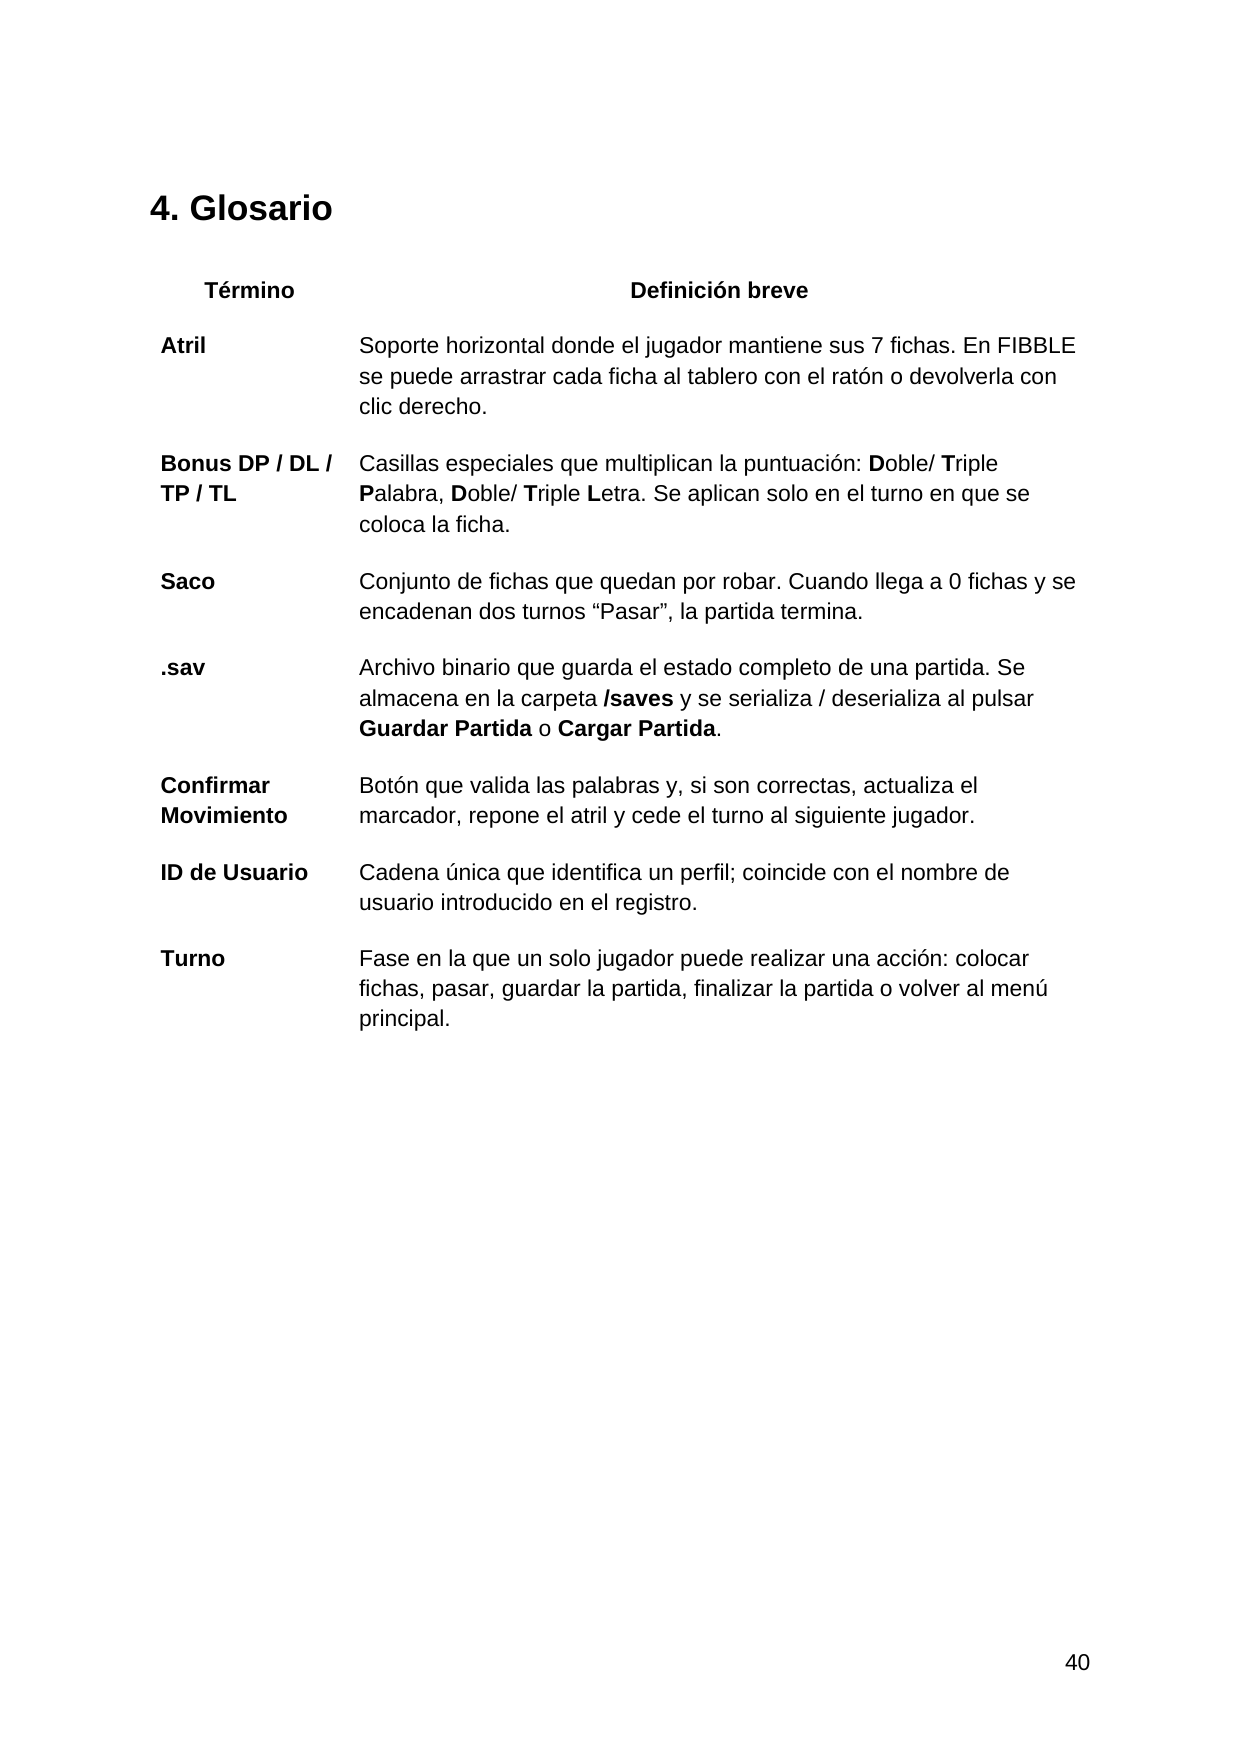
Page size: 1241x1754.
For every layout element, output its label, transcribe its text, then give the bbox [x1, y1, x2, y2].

table_cell Botón que valida las palabras y, si son correctas, actualiza el marcador, repone el atril y cede el turno al siguiente jugador. [349, 762, 1090, 848]
table_cell Atril [150, 322, 348, 440]
subtitle 4. Glosario [150, 187, 1090, 228]
table_cell Archivo binario que guarda el estado completo de una partida. Se almacena en la carpeta /saves y se serializa / deserializa al pulsar Guardar Partida o Cargar Partida. [349, 644, 1090, 762]
table_header Definición breve [349, 267, 1090, 322]
table_cell Casillas especiales que multiplican la puntuación: Doble/ Triple Palabra, Doble/ Triple Letra. Se aplican solo en el turno en que se coloca la ficha. [349, 440, 1090, 557]
table_cell Conjunto de fichas que quedan por robar. Cuando llega a 0 fichas y se encadenan dos turnos “Pasar”, la partida termina. [349, 558, 1090, 644]
table_cell Turno [150, 935, 348, 1046]
table_cell Saco [150, 558, 348, 644]
table_cell Bonus DP / DL / TP / TL [150, 440, 348, 557]
table_cell ID de Usuario [150, 848, 348, 934]
table_header Término [150, 267, 348, 322]
table_cell Soporte horizontal donde el jugador mantiene sus 7 fichas. En FIBBLE se puede arrastrar cada ficha al tablero con el ratón o devolverla con clic derecho. [349, 322, 1090, 440]
table_cell Confirmar Movimiento [150, 762, 348, 848]
table_cell Cadena única que identifica un perfil; coincide con el nombre de usuario introducido en el registro. [349, 848, 1090, 934]
table_cell .sav [150, 644, 348, 762]
table_cell Fase en la que un solo jugador puede realizar una acción: colocar fichas, pasar, guardar la partida, finalizar la partida o volver al menú principal. [349, 935, 1090, 1046]
